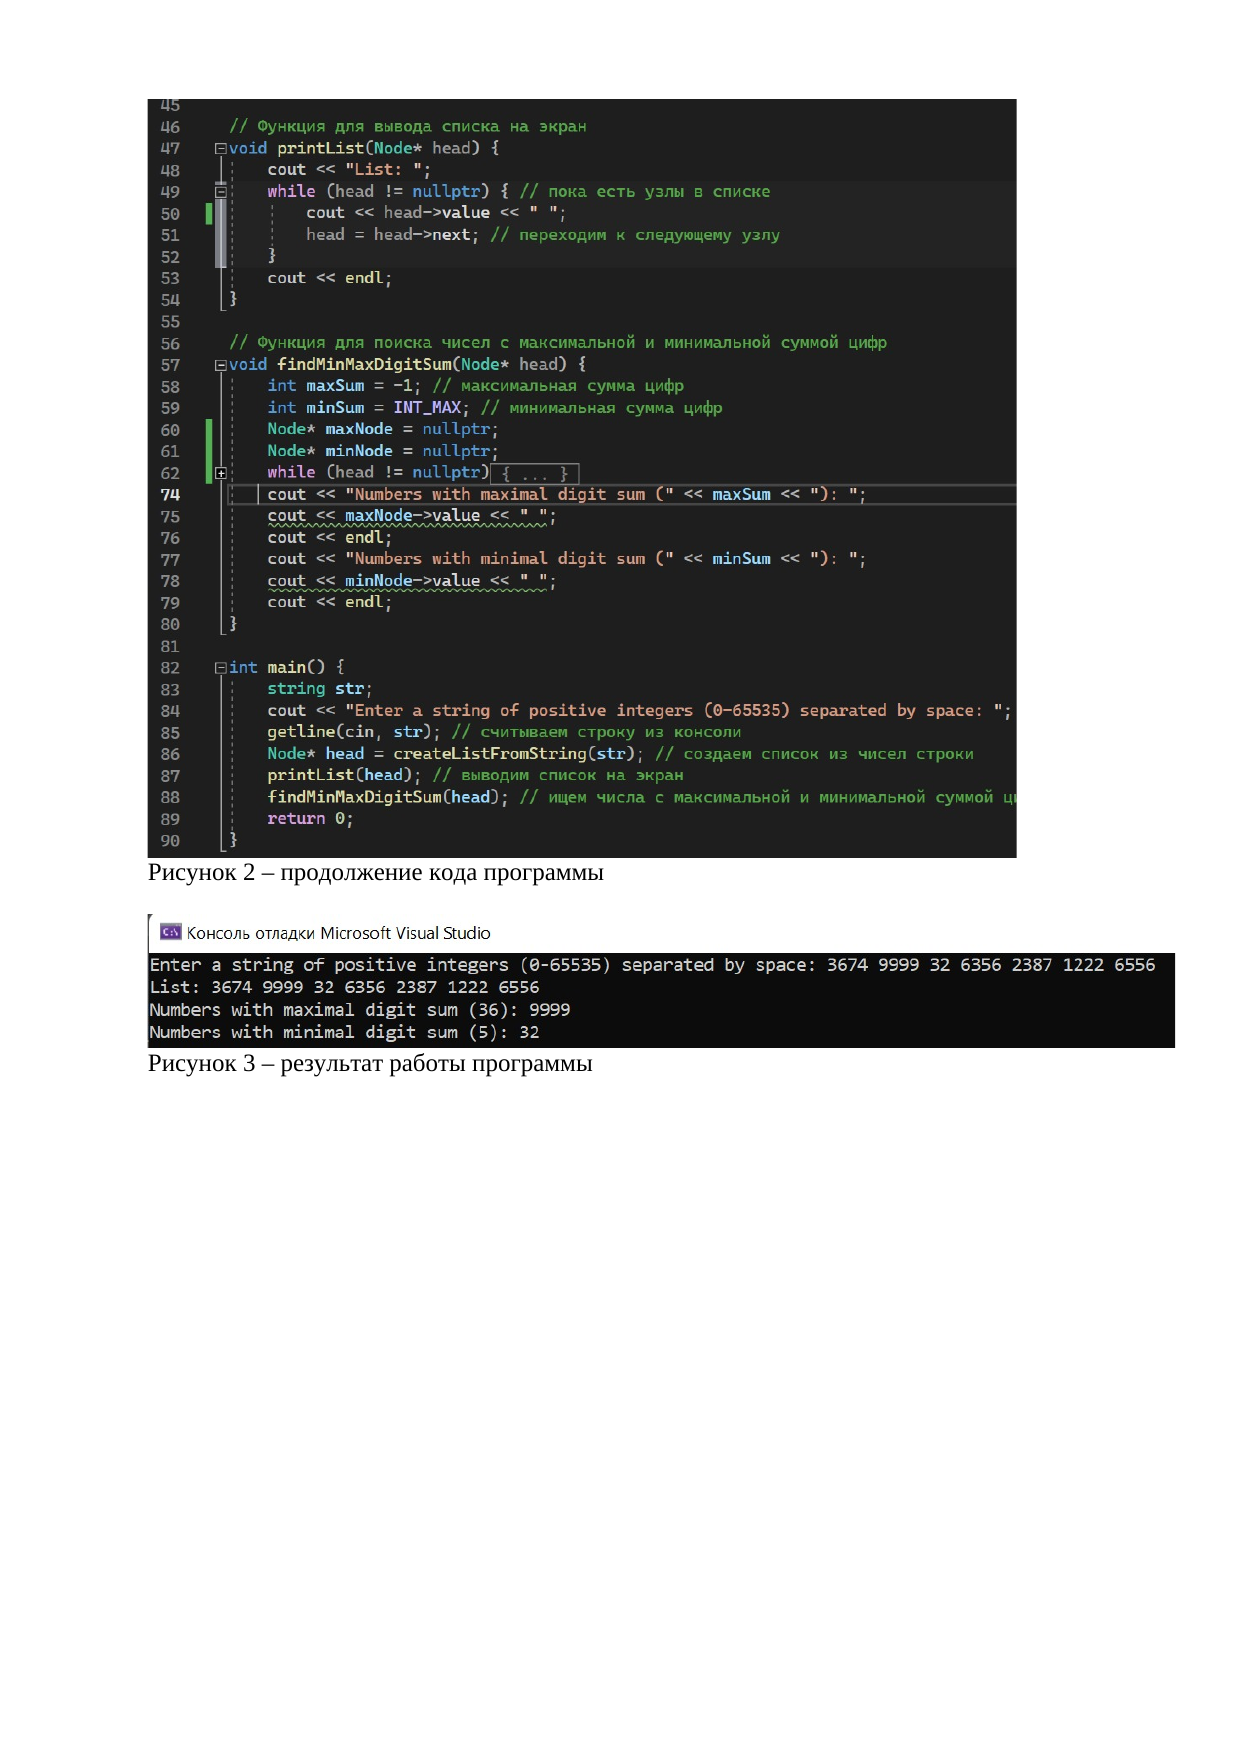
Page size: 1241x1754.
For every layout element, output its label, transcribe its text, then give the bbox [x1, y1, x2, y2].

text Рисунок 3 – результат работы программы [148, 1048, 1181, 1077]
picture [147, 99, 1017, 858]
text Рисунок 2 – продолжение кода программы [148, 857, 1181, 886]
picture [147, 914, 1175, 1048]
